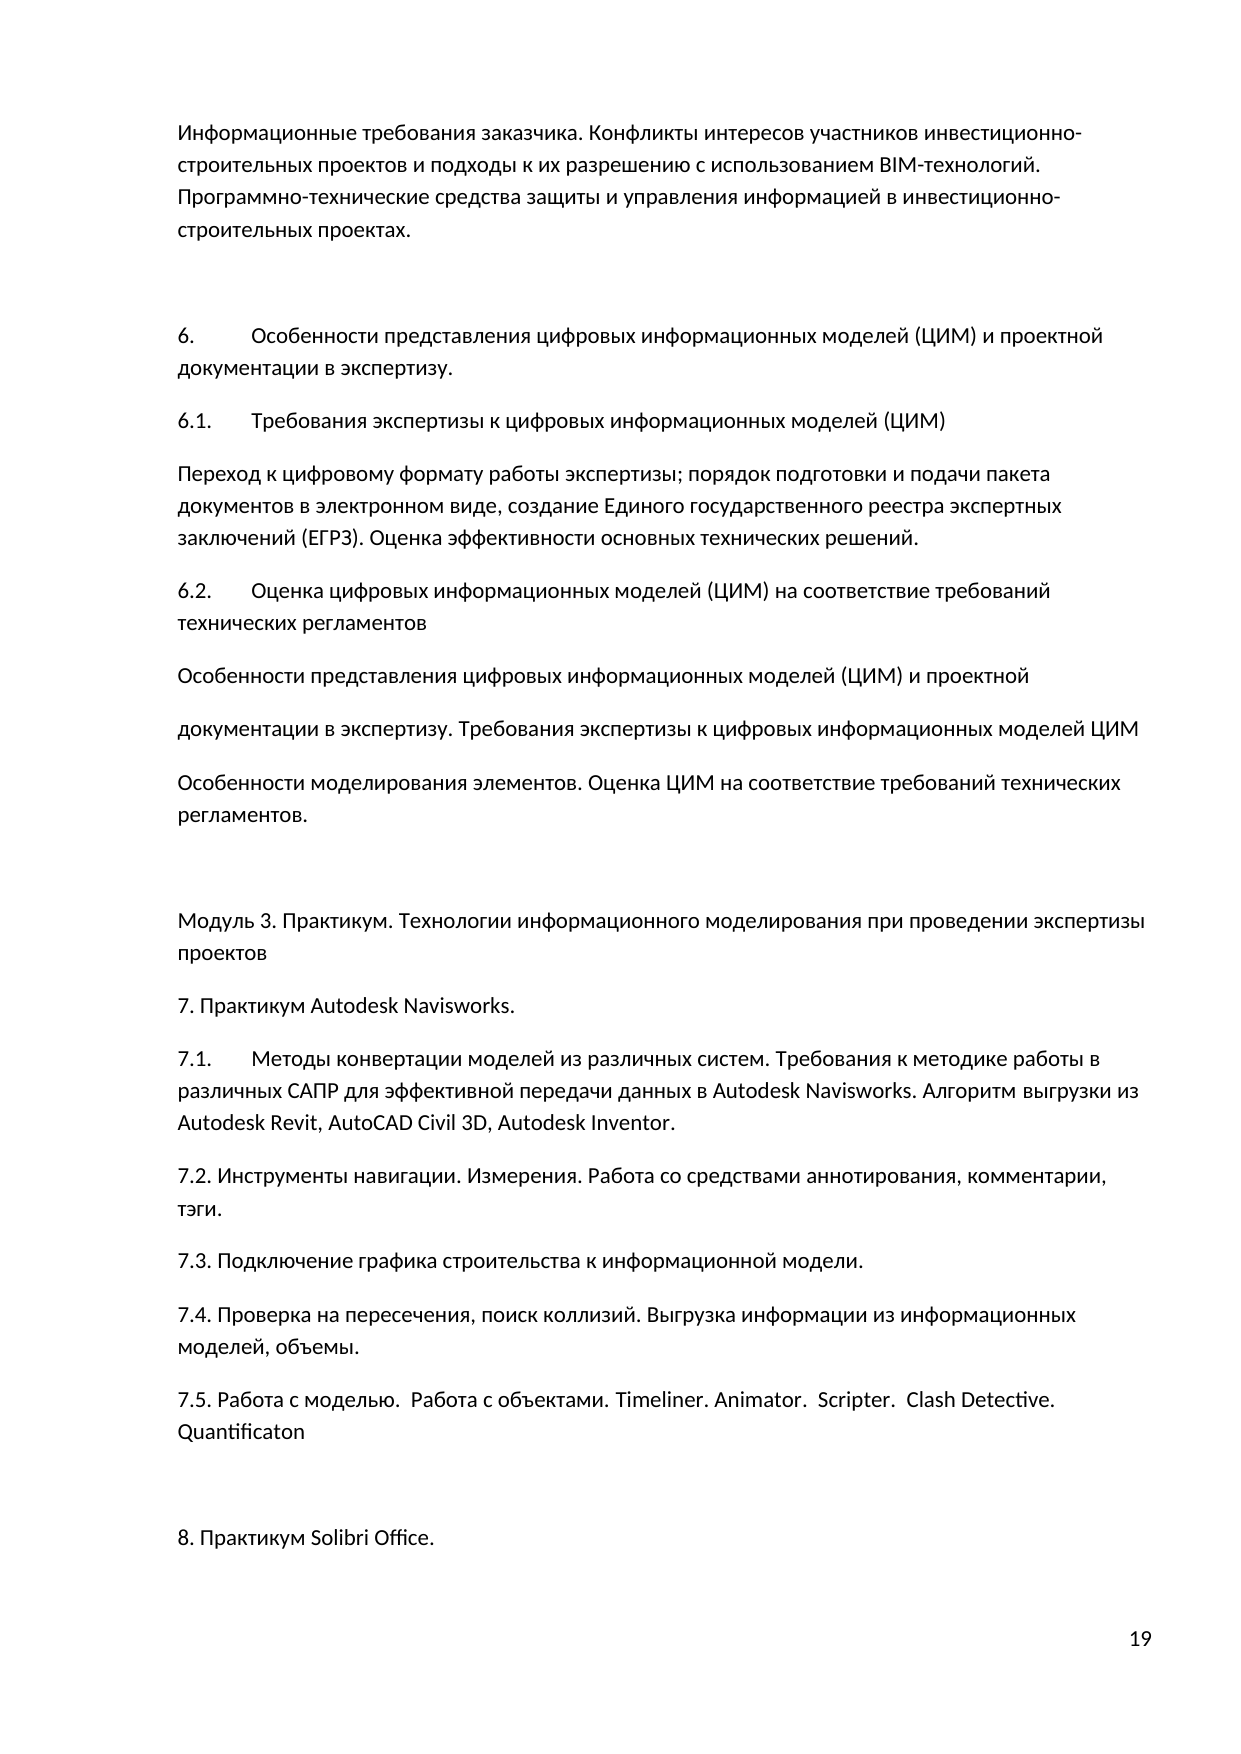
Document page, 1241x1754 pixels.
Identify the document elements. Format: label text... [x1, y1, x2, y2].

text 6.1. Требования экспертизы к цифровых информационных моделей (ЦИМ) [177, 406, 1152, 434]
text 6.2. Оценка цифровых информационных моделей (ЦИМ) на соответствие требований технических регламентов [177, 576, 1152, 637]
text Особенности моделирования элементов. Оценка ЦИМ на соответствие требований технических регламентов. [177, 768, 1152, 828]
text Особенности представления цифровых информационных моделей (ЦИМ) и проектной [177, 662, 1152, 689]
text 7.3. Подключение графика строительства к информационной модели. [177, 1247, 1152, 1275]
text 7.5. Работа с моделью. Работа с объектами. Timeliner. Animator. Scripter. Clash Detective. Quantificaton [177, 1385, 1152, 1445]
text Информационные требования заказчика. Конфликты интересов участников инвестиционно-строительных проектов и подходы к их разрешению с использованием BIM-технологий. Программно-технические средства защиты и управления информацией в инвестиционно-строительных проектах. [177, 118, 1152, 243]
text документации в экспертизу. Требования экспертизы к цифровых информационных моделей ЦИМ [177, 714, 1152, 743]
text 6. Особенности представления цифровых информационных моделей (ЦИМ) и проектной документации в экспертизу. [177, 321, 1152, 381]
text 7. Практикум Autodesk Navisworks. [177, 991, 1152, 1019]
text 7.1. Методы конвертации моделей из различных систем. Требования к методике работы в различных САПР для эффективной передачи данных в Autodesk Navisworks. Алгоритм выгрузки из Autodesk Revit, AutoCAD Civil 3D, Autodesk Inventor. [177, 1044, 1152, 1136]
text 7.4. Проверка на пересечения, поиск коллизий. Выгрузка информации из информационных моделей, объемы. [177, 1300, 1152, 1360]
text Модуль 3. Практикум. Технологии информационного моделирования при проведении экспертизы проектов [177, 906, 1152, 966]
text 7.2. Инструменты навигации. Измерения. Работа со средствами аннотирования, комментарии, тэги. [177, 1161, 1152, 1222]
text 8. Практикум Solibri Office. [177, 1523, 1152, 1551]
text Переход к цифровому формату работы экспертизы; порядок подготовки и подачи пакета документов в электронном виде, создание Единого государственного реестра экспертных заключений (ЕГРЗ). Оценка эффективности основных технических решений. [177, 459, 1152, 551]
